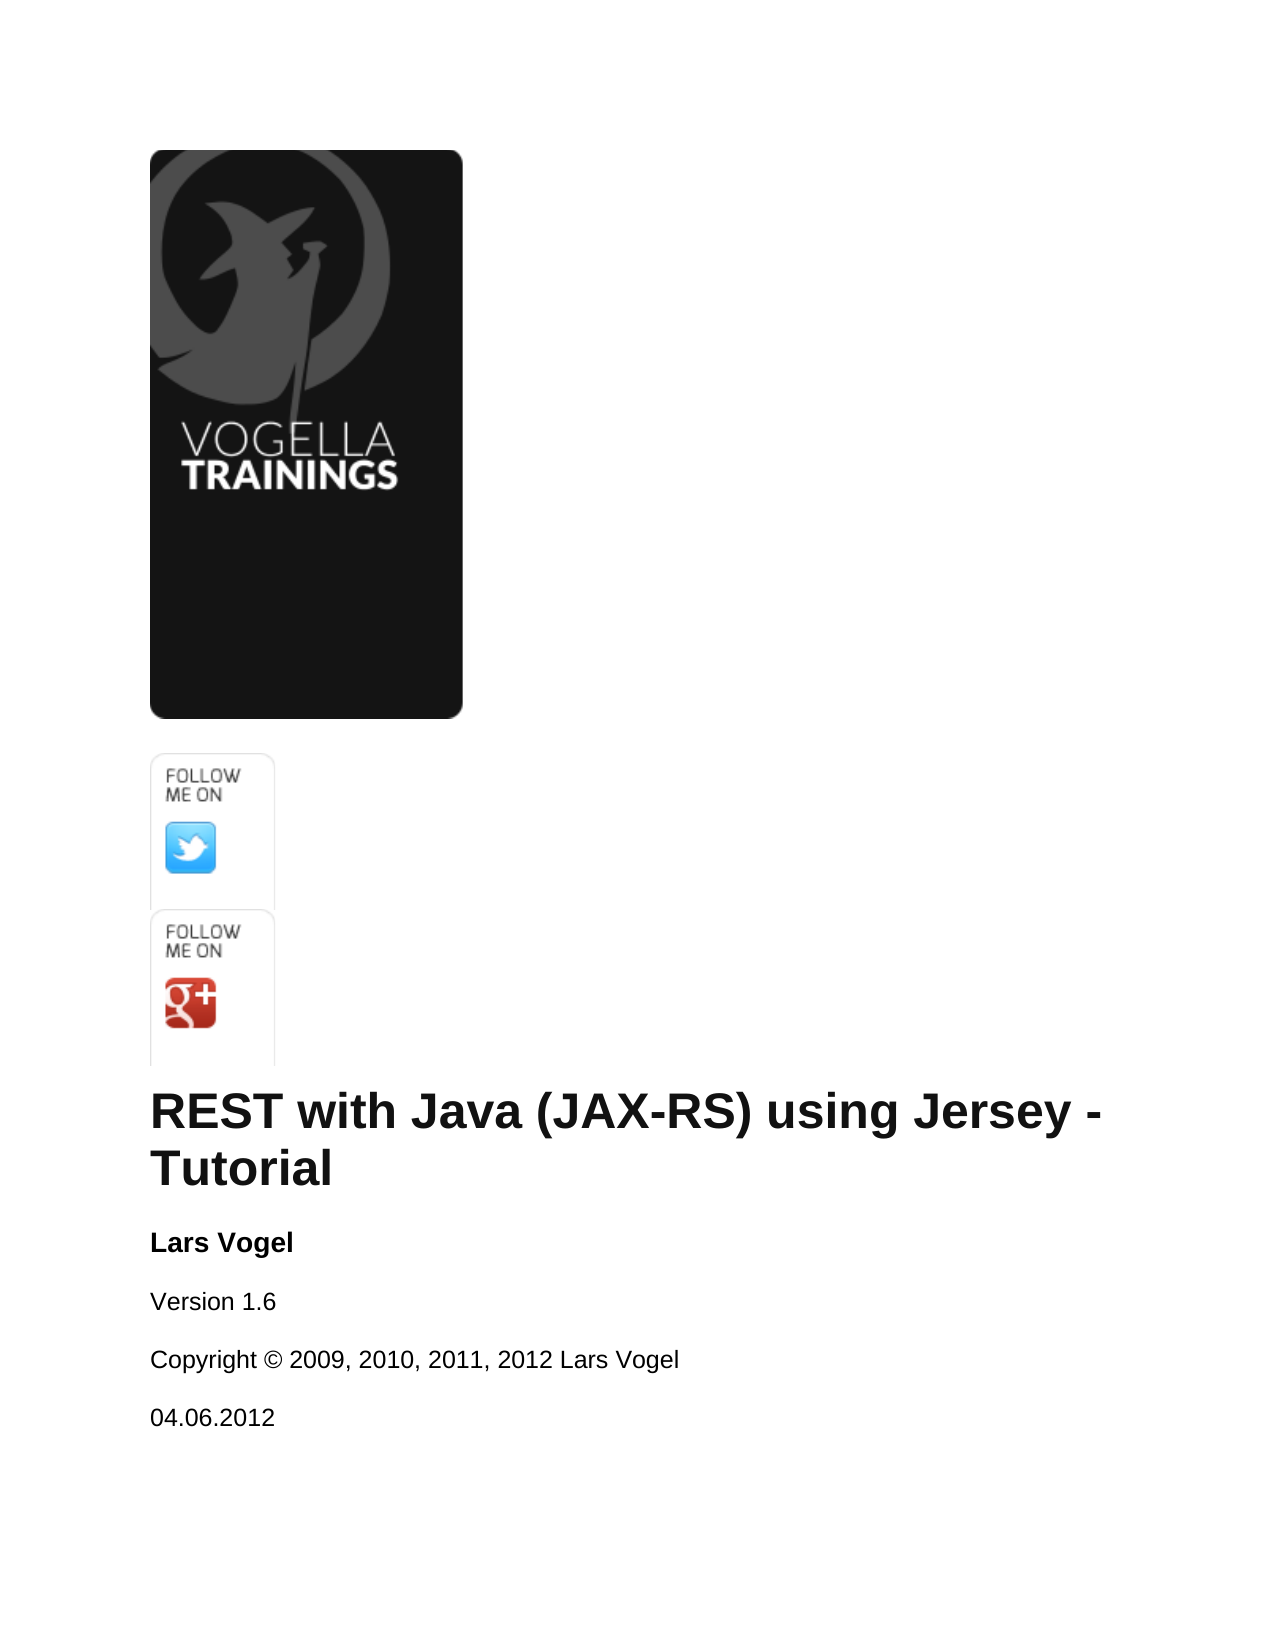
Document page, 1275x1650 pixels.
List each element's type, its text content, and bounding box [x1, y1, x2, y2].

picture [150, 150, 463, 719]
text REST with Java (JAX-RS) using Jersey - Tutorial [150, 1081, 1125, 1196]
text 04.06.2012 [150, 1403, 1125, 1432]
text Copyright © 2009, 2010, 2011, 2012 Lars Vogel [150, 1345, 1125, 1374]
picture [150, 753, 275, 1066]
text Lars Vogel [150, 1226, 1125, 1258]
text Version 1.6 [150, 1287, 1125, 1316]
